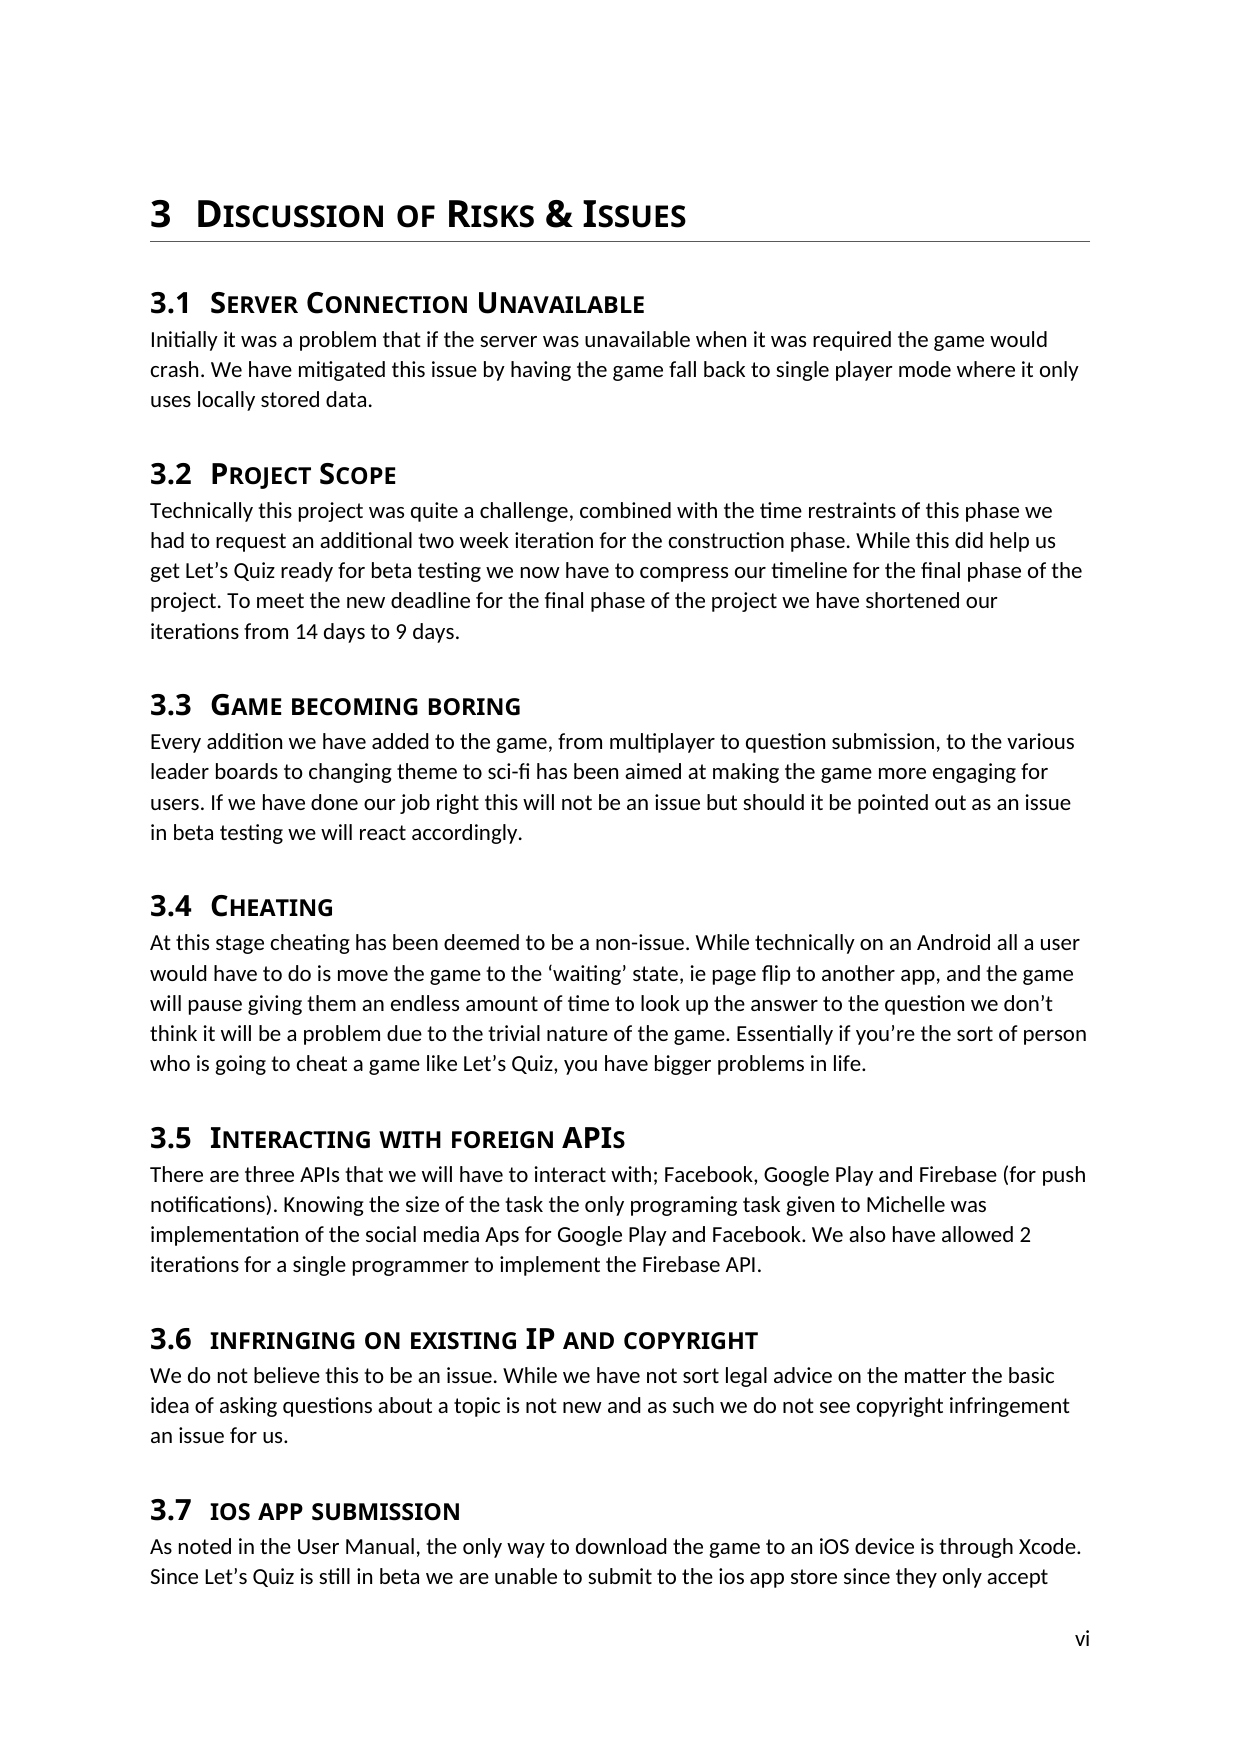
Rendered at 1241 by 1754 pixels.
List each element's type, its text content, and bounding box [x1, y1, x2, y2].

subtitle Game becoming boring [150, 684, 1090, 724]
subtitle Discussion of Risks & Issues [150, 187, 1090, 241]
subtitle infringing on existing IP and copyright [150, 1318, 1090, 1358]
subtitle Cheating [150, 886, 1090, 925]
text We do not believe this to be an issue. While we have not sort legal advice on the matter the basic idea of asking questions about a topic is not new and as such we do not see copyright infringement an issue for us. [150, 1361, 1090, 1449]
text At this stage cheating has been deemed to be a non-issue. While technically on an Android all a user would have to do is move the game to the ‘waiting’ state, ie page flip to another app, and the game will pause giving them an endless amount of time to look up the answer to the question we don’t think it will be a problem due to the trivial nature of the game. Essentially if you’re the sort of person who is going to cheat a game like Let’s Quiz, you have bigger problems in life. [150, 928, 1090, 1077]
subtitle ios app submission [150, 1489, 1090, 1529]
text Every addition we have added to the game, from multiplayer to question submission, to the various leader boards to changing theme to sci-fi has been aimed at making the game more engaging for users. If we have done our job right this will not be an issue but should it be pointed out as an issue in beta testing we will react accordingly. [150, 727, 1090, 846]
subtitle Server Connection Unavailable [150, 282, 1090, 322]
text There are three APIs that we will have to interact with; Facebook, Google Play and Firebase (for push notifications). Knowing the size of the task the only programing task given to Michelle was implementation of the social media Aps for Google Play and Facebook. We also have allowed 2 iterations for a single programmer to implement the Firebase API. [150, 1160, 1090, 1278]
text Technically this project was quite a challenge, combined with the time restraints of this phase we had to request an additional two week iteration for the construction phase. While this did help us get Let’s Quiz ready for beta testing we now have to compress our timeline for the final phase of the project. To meet the new deadline for the final phase of the project we have shortened our iterations from 14 days to 9 days. [150, 496, 1090, 645]
subtitle Interacting with foreign APIs [150, 1117, 1090, 1157]
subtitle Project Scope [150, 453, 1090, 493]
